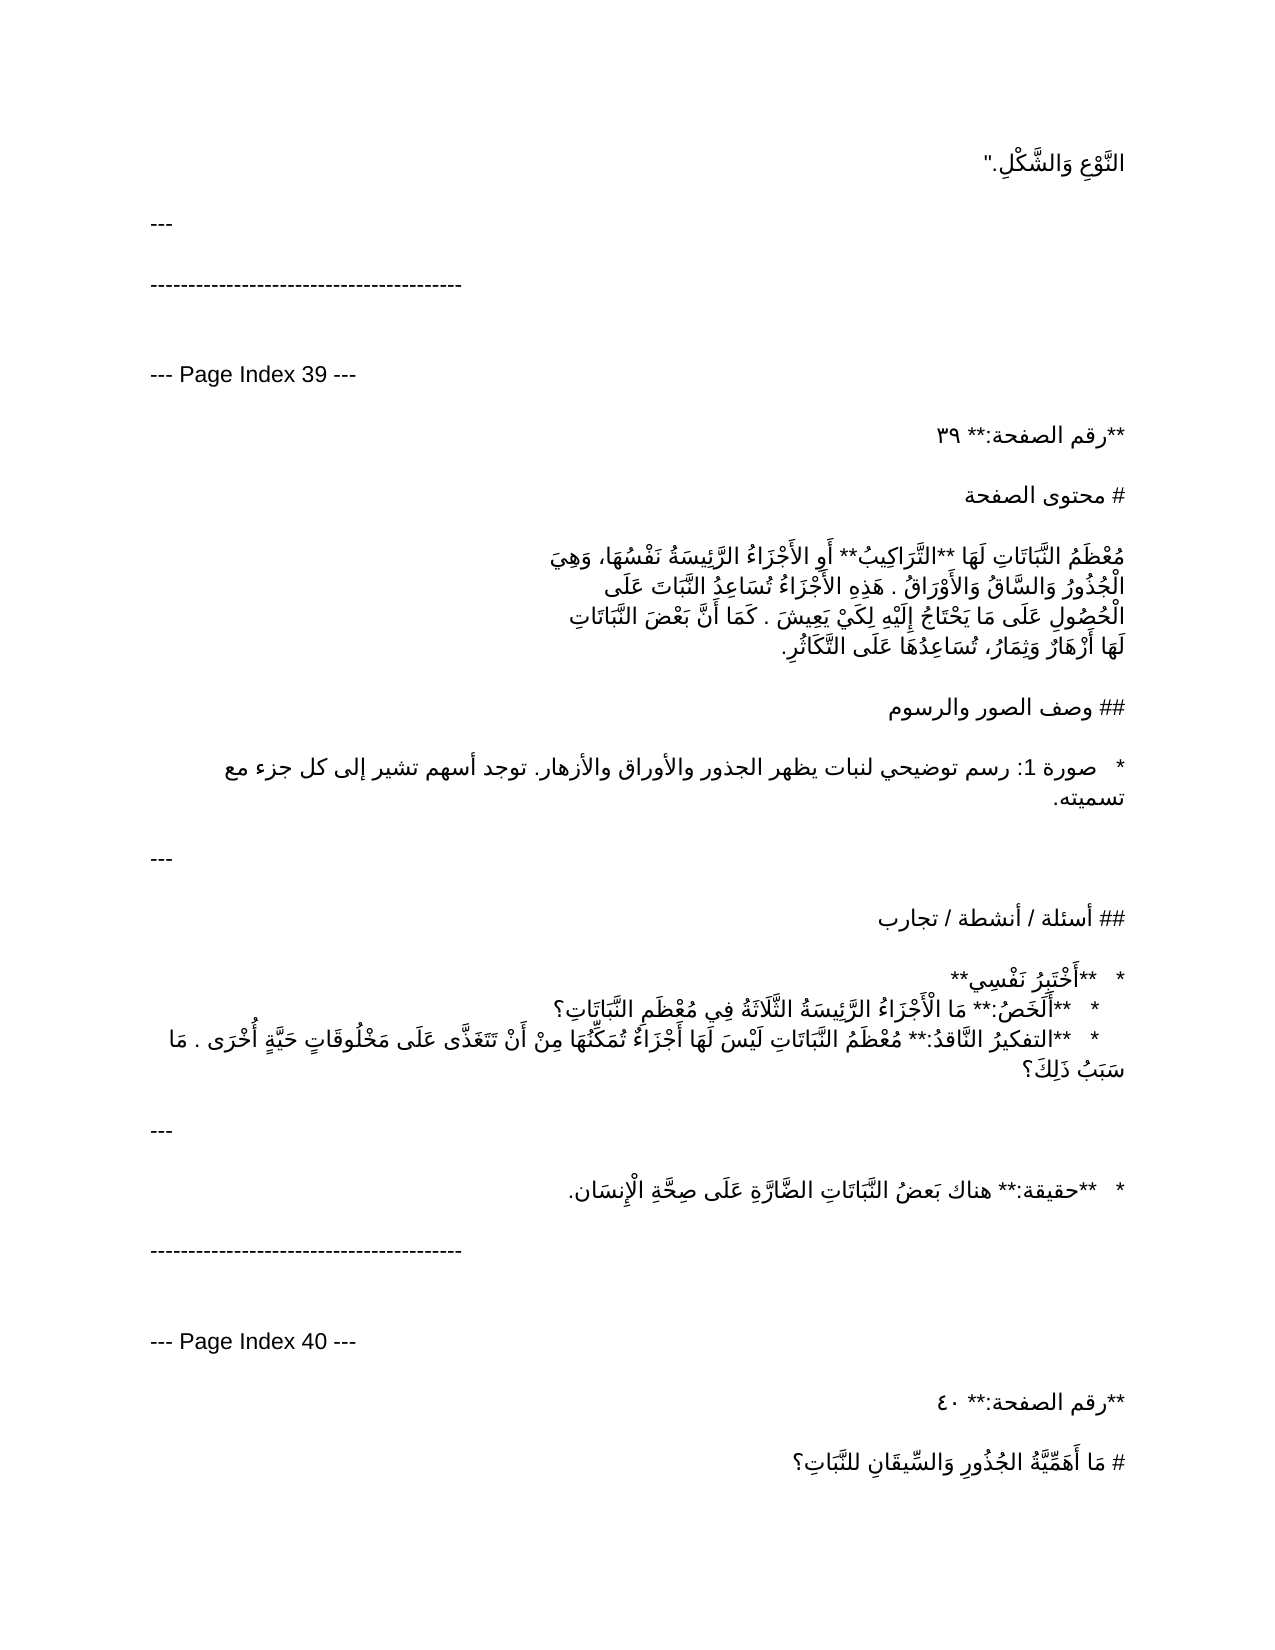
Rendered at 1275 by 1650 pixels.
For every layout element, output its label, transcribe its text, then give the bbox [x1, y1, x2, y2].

text ## أسئلة / أنشطة / تجارب [150, 905, 1125, 932]
text الْحُصُولِ عَلَى مَا يَحْتَاجُ إِلَيْهِ لِكَيْ يَعِيشَ . كَمَا أَنَّ بَعْضَ النَّبَاتَاتِ [150, 603, 1125, 629]
text ----------------------------------------- [150, 271, 1125, 297]
text **رقم الصفحة:** ٤٠ [150, 1388, 1125, 1415]
text * صورة 1: رسم توضيحي لنبات يظهر الجذور والأوراق والأزهار. توجد أسهم تشير إلى كل جزء مع تسميته. [150, 754, 1125, 811]
text * **التفكيرُ النَّاقدُ:** مُعْظَمُ النَّبَاتَاتِ لَيْسَ لَهَا أَجْزَاءٌ تُمَكِّنُهَا مِنْ أَنْ تَتَغَذَّى عَلَى مَخْلُوقَاتٍ حَيَّةٍ أُخْرَى . مَا سَبَبُ ذَلِكَ؟ [150, 1026, 1125, 1083]
text ----------------------------------------- [150, 1237, 1125, 1264]
text --- Page Index 40 --- [150, 1328, 1125, 1354]
text مُعْظَمُ النَّبَاتَاتِ لَهَا **التَّرَاكِيبُ** أَوِ الأَجْزَاءُ الرَّئِيسَةُ نَفْسُهَا، وَهِيَ [150, 543, 1125, 569]
text **رقم الصفحة:** ٣٩ [150, 422, 1125, 448]
text الْجُذُورُ وَالسَّاقُ وَالأَوْرَاقُ . هَذِهِ الأَجْزَاءُ تُسَاعِدُ النَّبَاتَ عَلَى [150, 573, 1125, 599]
text * **أَخْتَبِرُ نَفْسِي** [150, 966, 1125, 992]
text --- [150, 1117, 1125, 1143]
text # مَا أَهَمِّيَّةُ الجُذُورِ وَالسِّيقَانِ للنَّبَاتِ؟ [150, 1449, 1125, 1475]
text * **أَلَخَصُ:** مَا الْأَجْزَاءُ الرَّئِيسَةُ الثَّلَاثَةُ فِي مُعْظَمِ النَّبَاتَاتِ؟ [150, 996, 1125, 1022]
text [150, 150, 1125, 176]
text لَهَا أَزْهَارٌ وَثِمَارُ، تُسَاعِدُهَا عَلَى التَّكَاثُرِ. [150, 633, 1125, 660]
text ## وصف الصور والرسوم [150, 694, 1125, 720]
text # محتوى الصفحة [150, 482, 1125, 509]
text --- [150, 845, 1125, 871]
text --- Page Index 39 --- [150, 361, 1125, 388]
text --- [150, 210, 1125, 237]
text * **حقيقة:** هناك بَعضُ النَّبَاتَاتِ الضَّارَّةِ عَلَى صِحَّةِ الْإِنسَان. [150, 1177, 1125, 1203]
